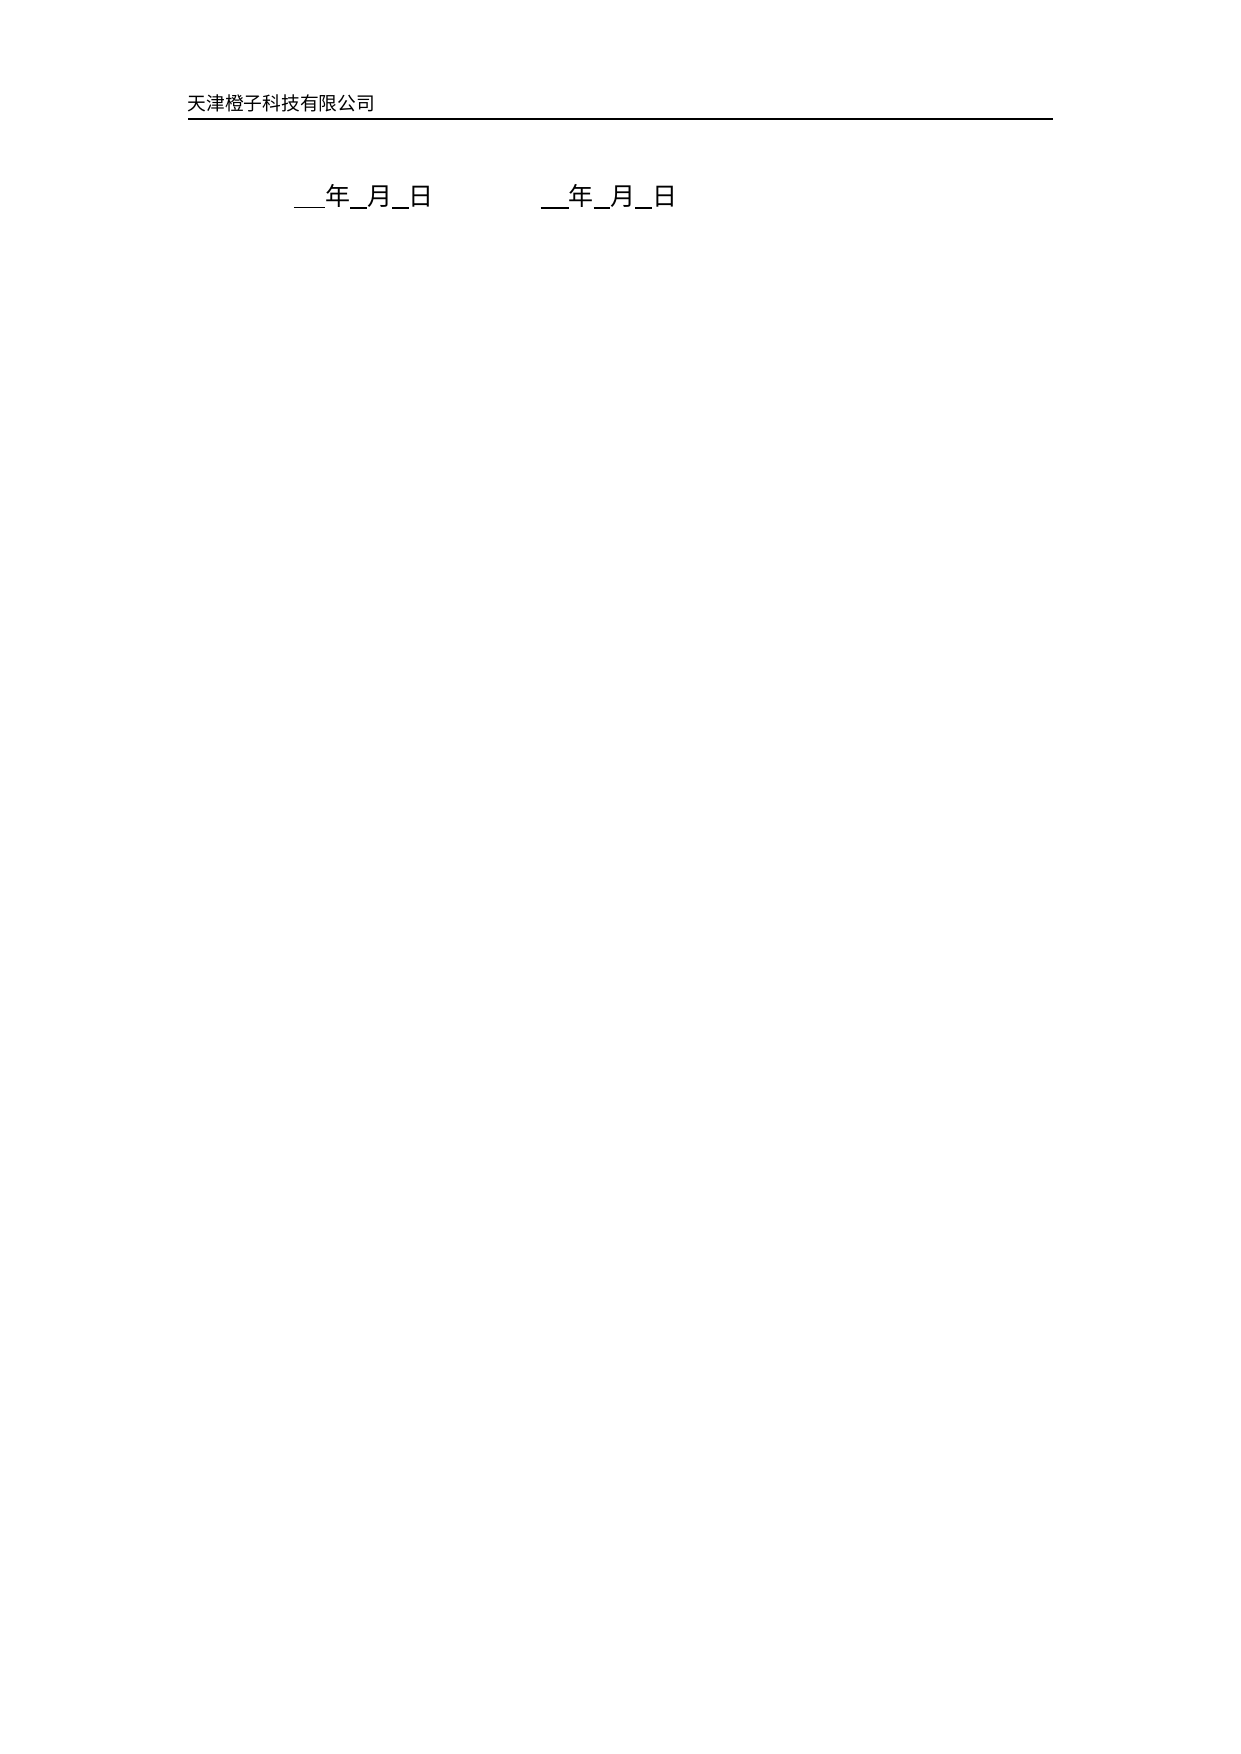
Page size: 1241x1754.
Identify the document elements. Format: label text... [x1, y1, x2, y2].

text 年 月 日 年 月 日 [187, 162, 1053, 227]
